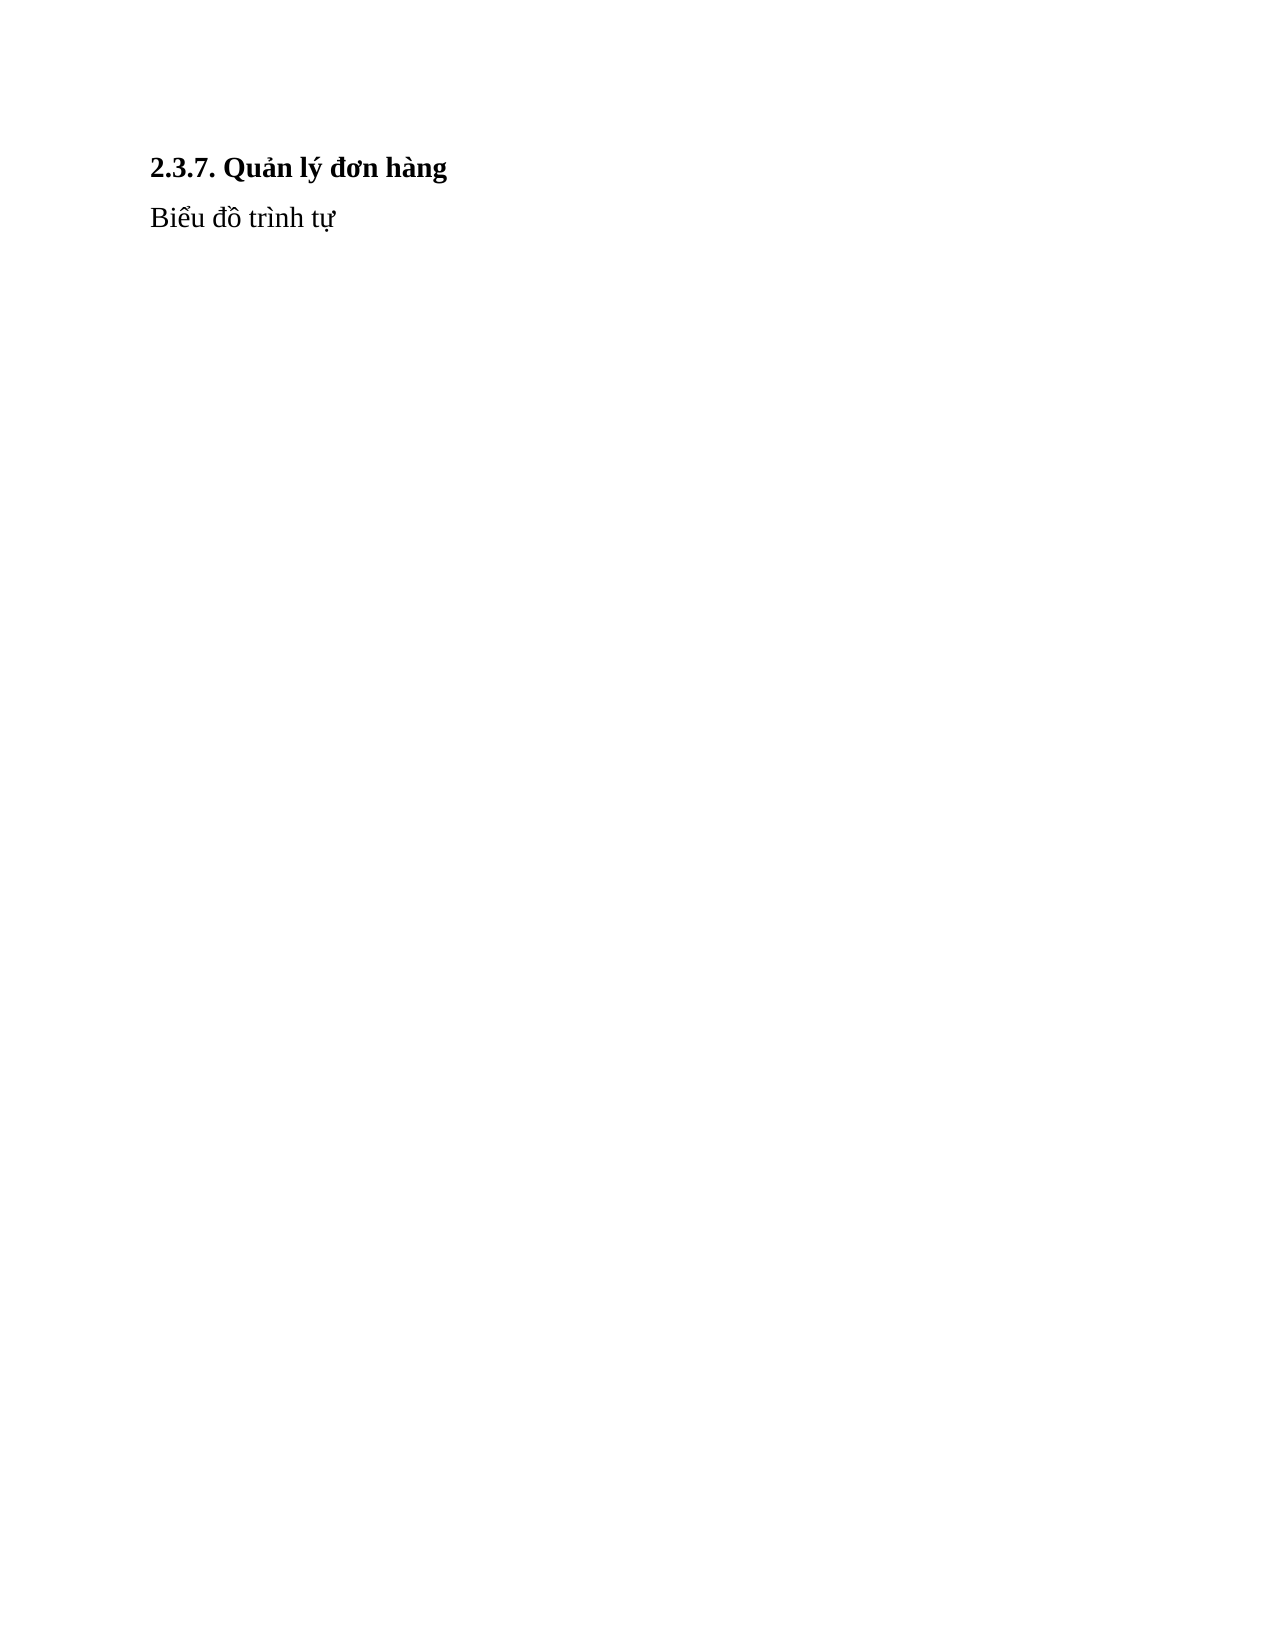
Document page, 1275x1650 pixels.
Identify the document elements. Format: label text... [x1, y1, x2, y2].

text Biểu đồ trình tự [150, 200, 1125, 234]
subtitle Quản lý đơn hàng [150, 150, 1125, 183]
